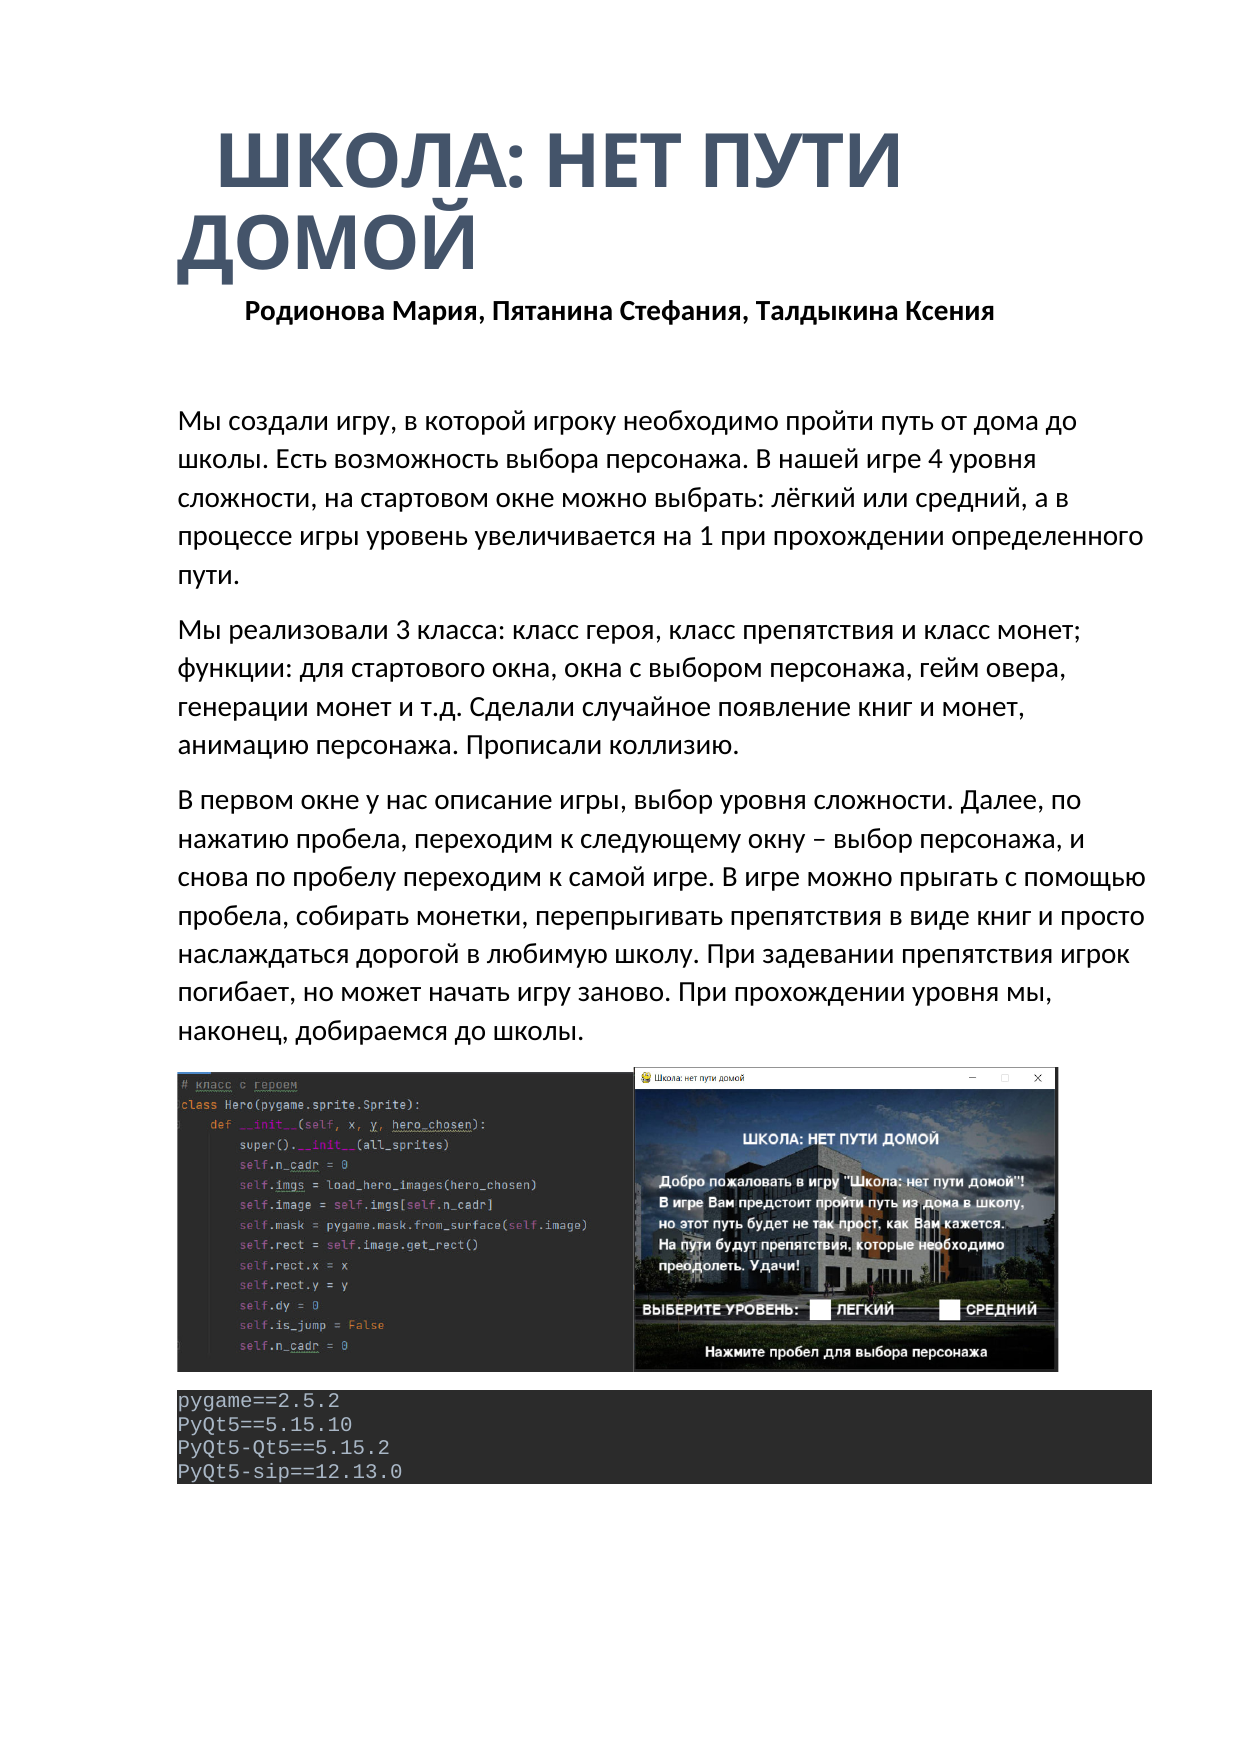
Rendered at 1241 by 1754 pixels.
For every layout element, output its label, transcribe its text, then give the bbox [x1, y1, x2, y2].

text pygame==2.5.2 PyQt5==5.15.10 PyQt5-Qt5==5.15.2 PyQt5-sip==12.13.0 [177, 1390, 1152, 1484]
text Родионова Мария, Пятанина Стефания, Талдыкина Ксения [177, 292, 1152, 327]
picture [177, 1067, 1059, 1372]
text Мы создали игру, в которой игроку необходимо пройти путь от дома до школы. Есть возможность выбора персонажа. В нашей игре 4 уровня сложности, на стартовом окне можно выбрать: лёгкий или средний, а в процессе игры уровень увеличивается на 1 при прохождении определенного пути. [177, 402, 1152, 591]
text В первом окне у нас описание игры, выбор уровня сложности. Далее, по нажатию пробела, переходим к следующему окну – выбор персонажа, и снова по пробелу переходим к самой игре. В игре можно прыгать с помощью пробела, собирать монетки, перепрыгивать препятствия в виде книг и просто наслаждаться дорогой в любимую школу. При задевании препятствия игрок погибает, но может начать игру заново. При прохождении уровня мы, наконец, добираемся до школы. [177, 781, 1152, 1047]
text Мы реализовали 3 класса: класс героя, класс препятствия и класс монет; функции: для стартового окна, окна с выбором персонажа, гейм овера, генерации монет и т.д. Сделали случайное появление книг и монет, анимацию персонажа. Прописали коллизию. [177, 611, 1152, 762]
title Школа: нет пути домоЙ [177, 118, 1152, 292]
